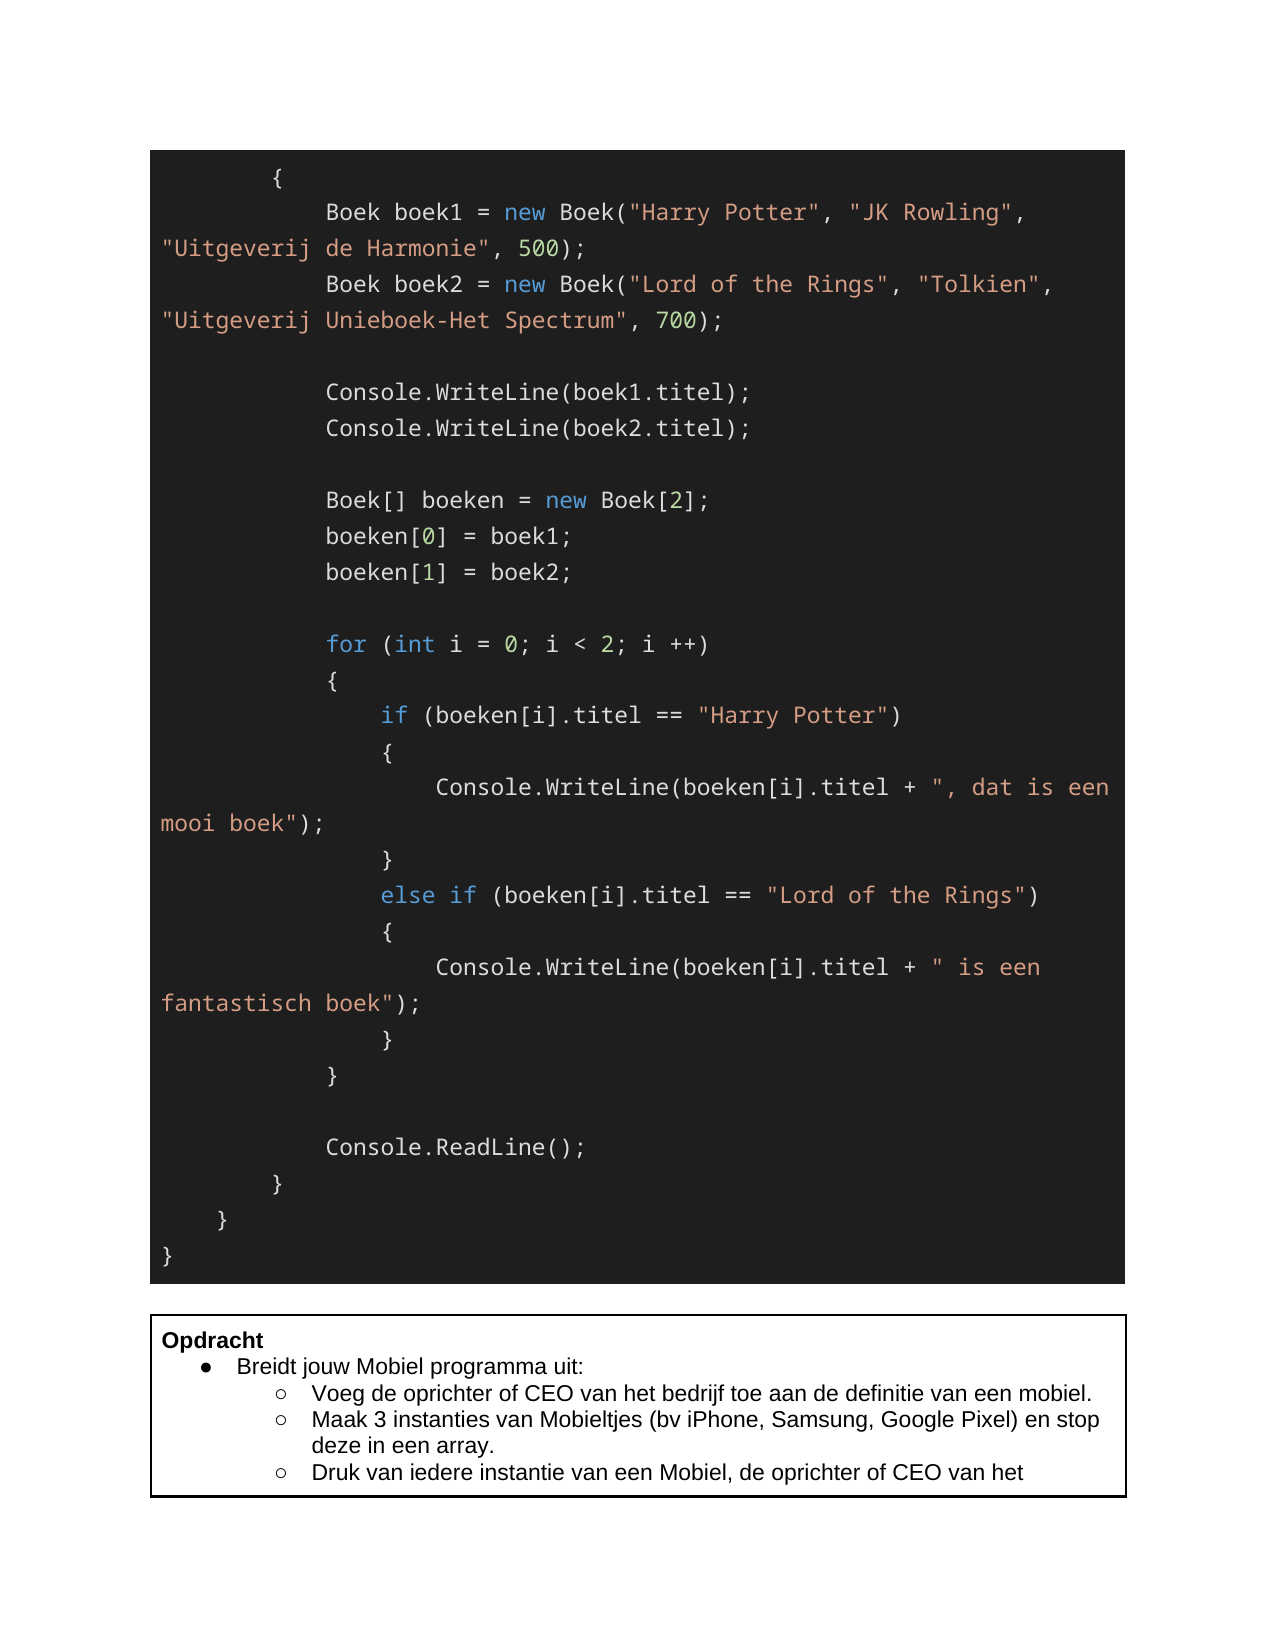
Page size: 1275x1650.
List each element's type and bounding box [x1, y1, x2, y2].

table_header [150, 150, 1125, 1284]
table_header [152, 1316, 1125, 1495]
